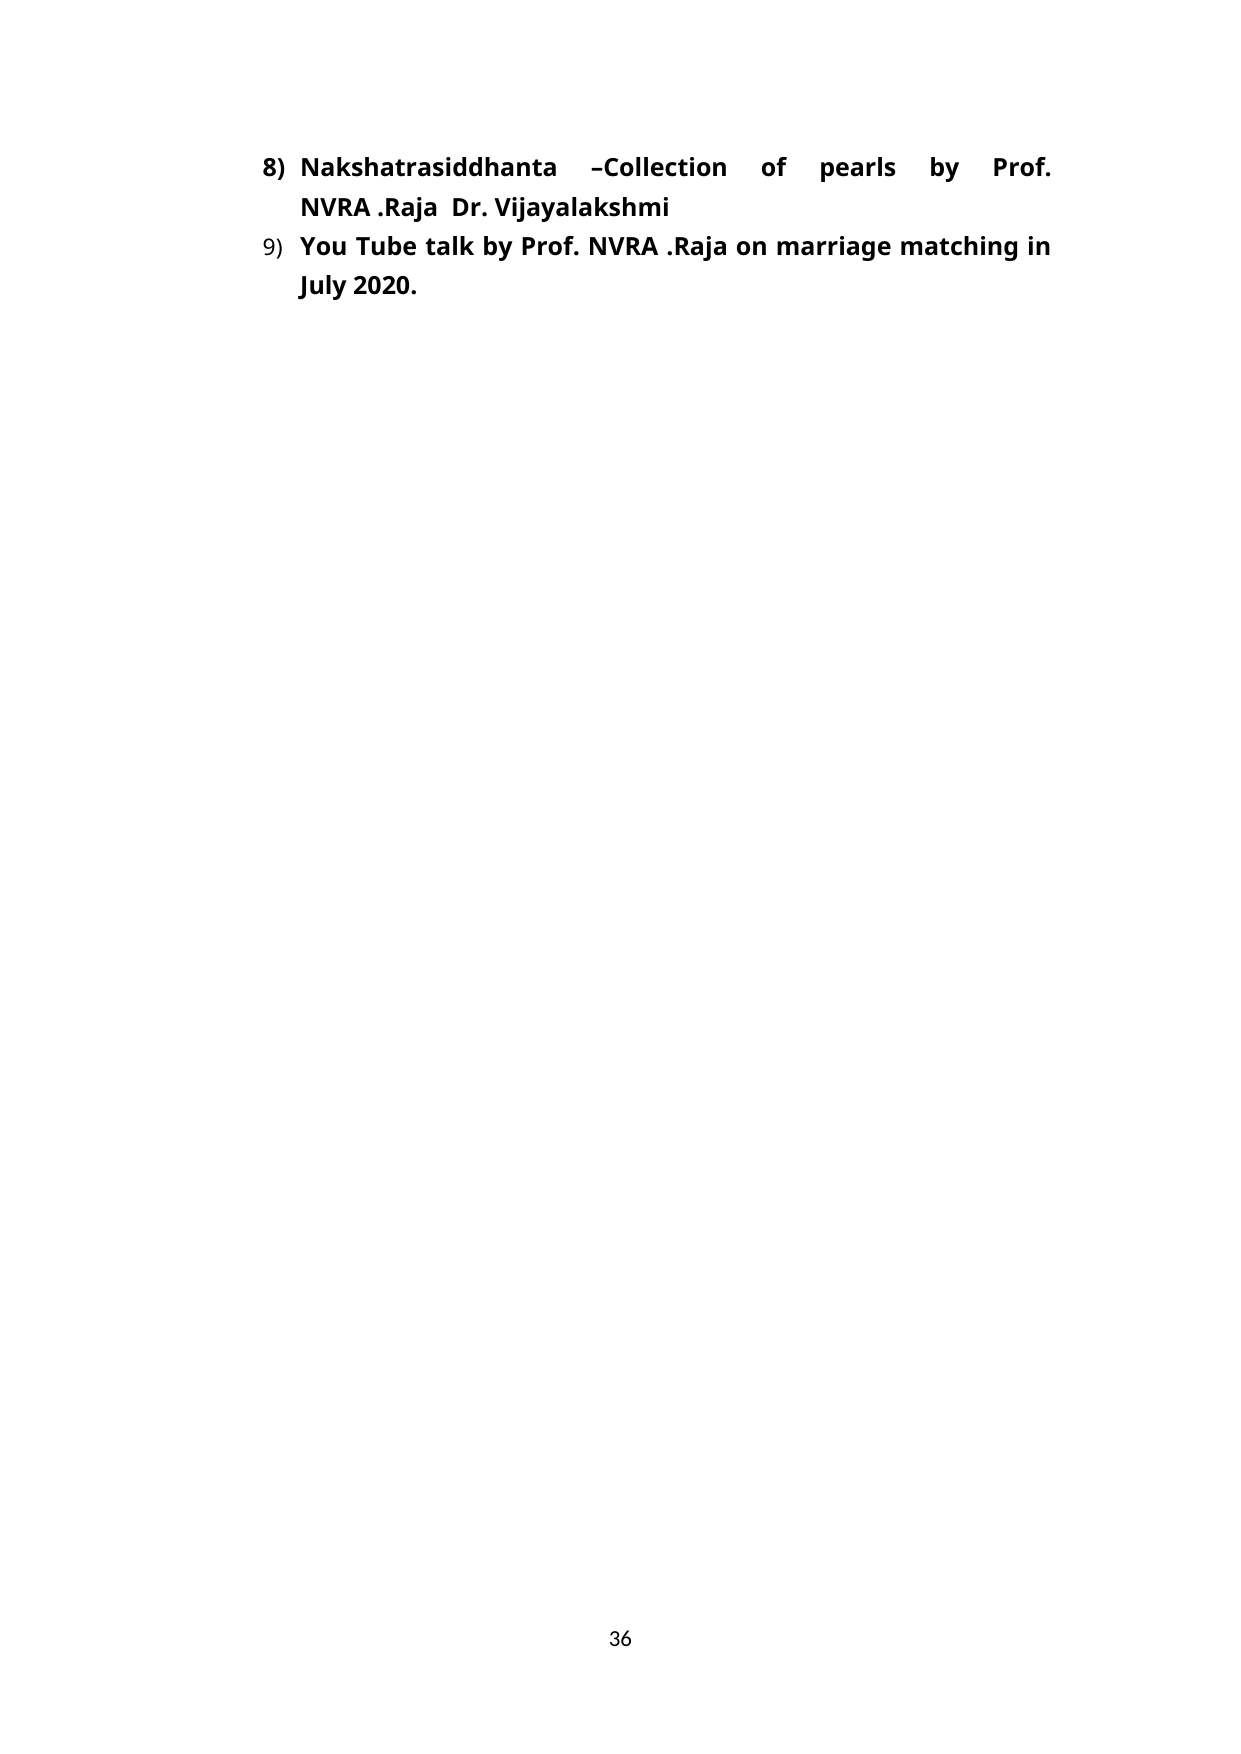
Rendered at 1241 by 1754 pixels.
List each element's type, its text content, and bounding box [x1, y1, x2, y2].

list You Tube talk by Prof. NVRA .Raja on marriage matching in July 2020. [262, 228, 1053, 302]
list Nakshatrasiddhanta –Collection of pearls by Prof. NVRA .Raja Dr. Vijayalakshmi [262, 150, 1053, 223]
